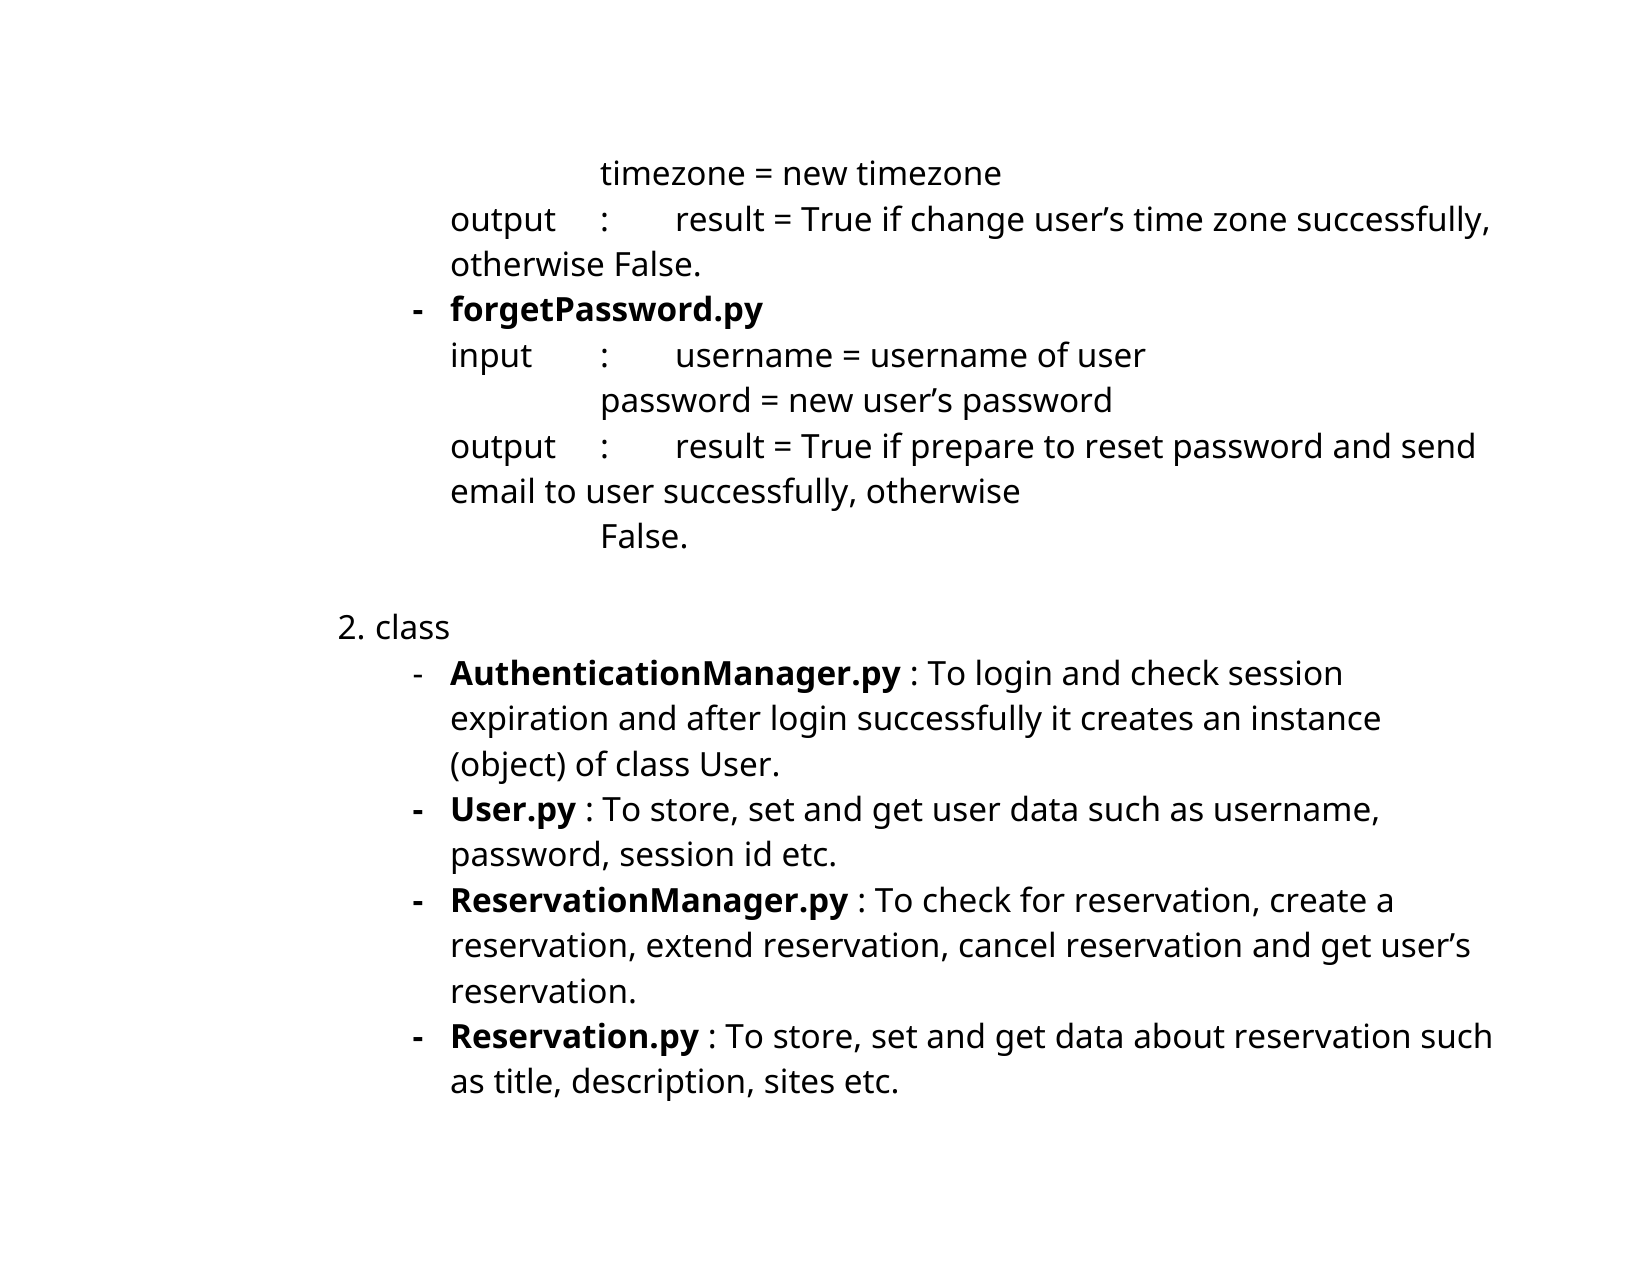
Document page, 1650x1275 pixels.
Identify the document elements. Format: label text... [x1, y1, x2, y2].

text output : result = True if prepare to reset password and send email to user successfully, otherwise [450, 422, 1500, 513]
list AuthenticationManager.py : To login and check session expiration and after login successfully it creates an instance (object) of class User. [412, 649, 1500, 786]
text output : result = True if change user’s time zone successfully, otherwise False. [450, 195, 1500, 286]
list forgetPassword.py [412, 286, 1500, 332]
text password = new user’s password [450, 377, 1500, 422]
list Reservation.py : To store, set and get data about reservation such as title, description, sites etc. [412, 1013, 1500, 1104]
list class [337, 604, 1500, 649]
list User.py : To store, set and get user data such as username, password, session id etc. [412, 786, 1500, 877]
list ReservationManager.py : To check for reservation, create a reservation, extend reservation, cancel reservation and get user’s reservation. [412, 877, 1500, 1013]
text timezone = new timezone [450, 150, 1500, 195]
text input : username = username of user [450, 332, 1500, 377]
text False. [525, 513, 1500, 559]
